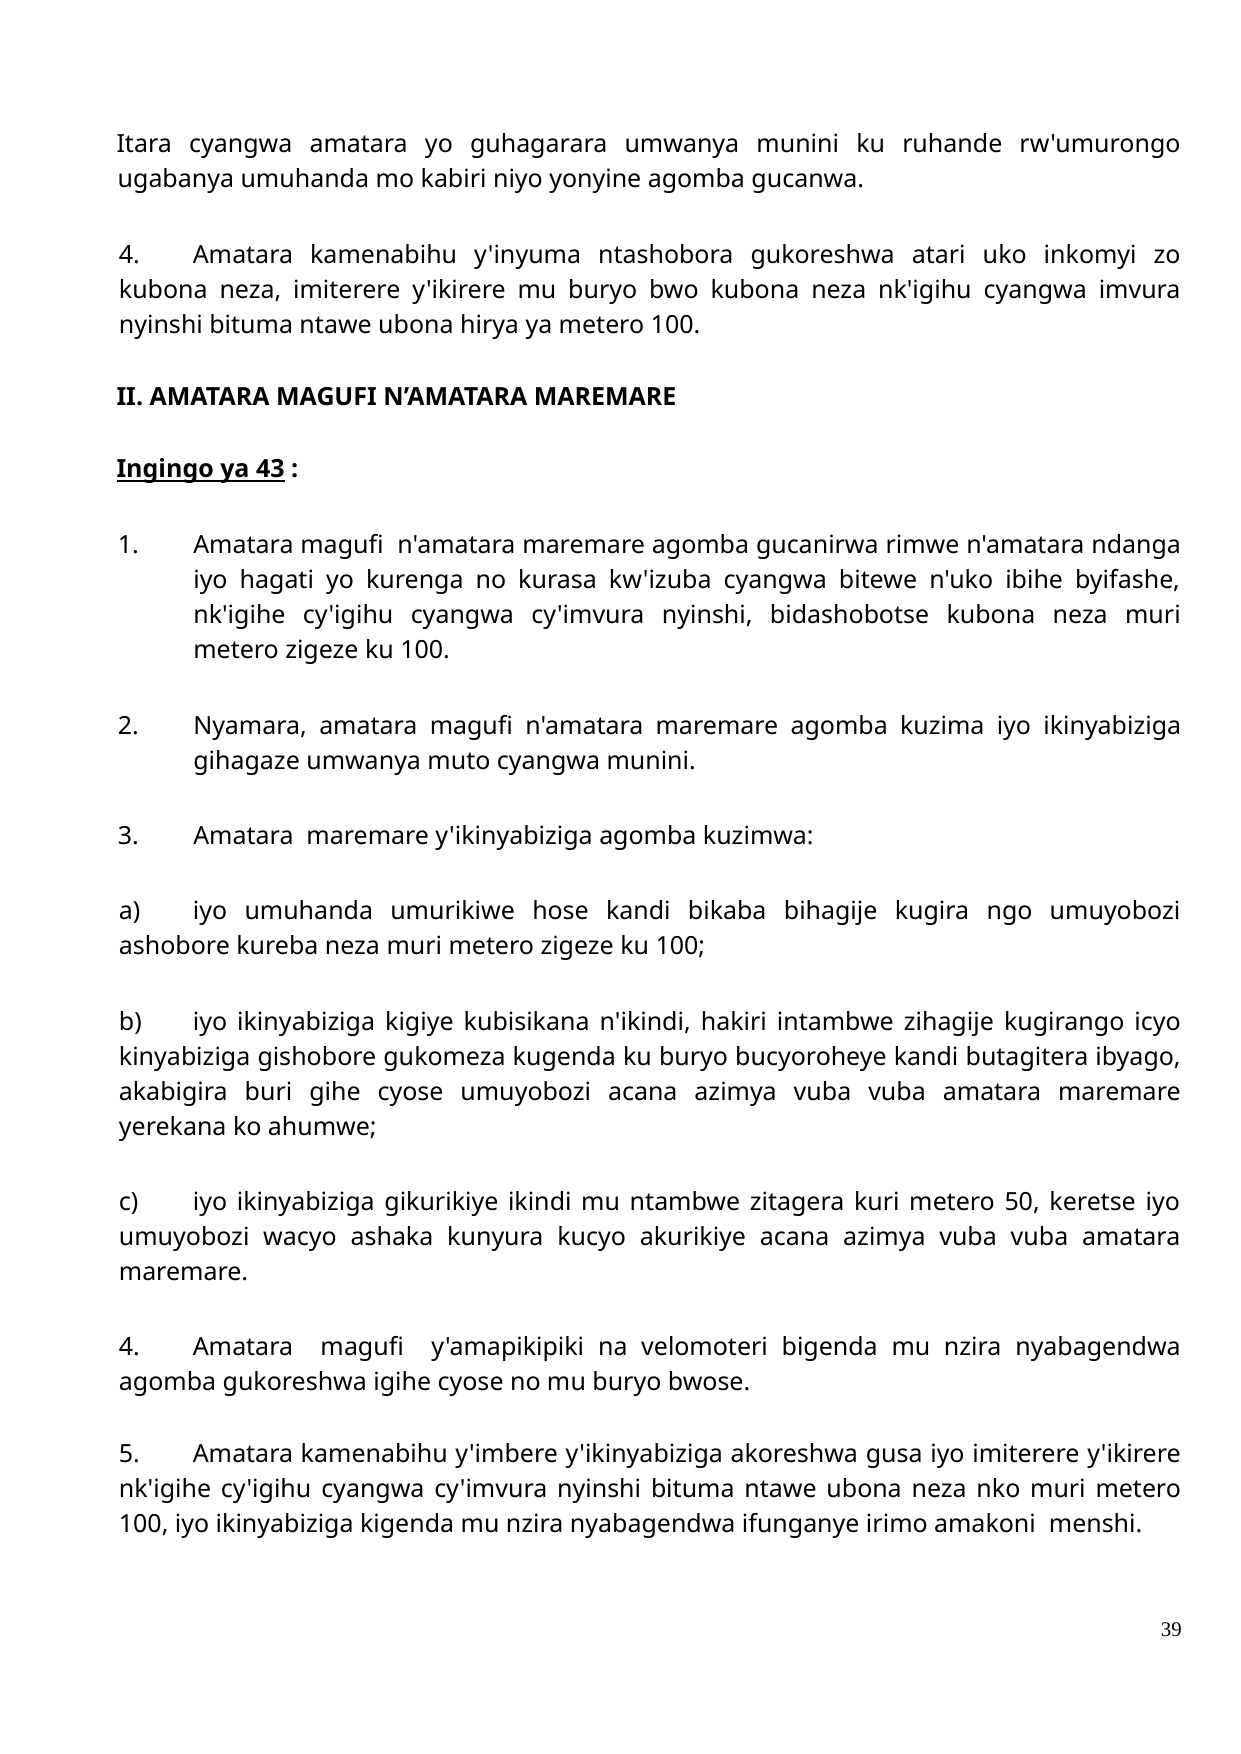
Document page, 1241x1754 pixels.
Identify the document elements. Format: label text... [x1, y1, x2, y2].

list Amatara maremare y'ikinyabiziga agomba kuzimwa: [118, 818, 1182, 852]
list Amatara magufi y'amapikipiki na velomoteri bigenda mu nzira nyabagendwa agomba gukoreshwa igihe cyose no mu buryo bwose. [119, 1328, 1182, 1397]
list Amatara magufi n'amatara maremare agomba gucanirwa rimwe n'amatara ndanga iyo hagati yo kurenga no kurasa kw'izuba cyangwa bitewe n'uko ibihe byifashe, nk'igihe cy'igihu cyangwa cy'imvura nyinshi, bidashobotse kubona neza muri metero zigeze ku 100. [118, 527, 1182, 666]
text Itara cyangwa amatara yo guhagarara umwanya munini ku ruhande rw'umurongo ugabanya umuhanda mo kabiri niyo yonyine agomba gucanwa. [116, 126, 1182, 195]
list iyo ikinyabiziga kigiye kubisikana n'ikindi, hakiri intambwe zihagije kugirango icyo kinyabiziga gishobore gukomeza kugenda ku buryo bucyoroheye kandi butagitera ibyago, akabigira buri gihe cyose umuyobozi acana azimya vuba vuba amatara maremare yerekana ko ahumwe; [119, 1003, 1182, 1142]
list iyo umuhanda umurikiwe hose kandi bikaba bihagije kugira ngo umuyobozi ashobore kureba neza muri metero zigeze ku 100; [119, 893, 1182, 962]
list Amatara kamenabihu y'imbere y'ikinyabiziga akoreshwa gusa iyo imiterere y'ikirere nk'igihe cy'igihu cyangwa cy'imvura nyinshi bituma ntawe ubona neza nko muri metero 100, iyo ikinyabiziga kigenda mu nzira nyabagendwa ifunganye irimo amakoni menshi. [119, 1435, 1182, 1539]
list Amatara kamenabihu y'inyuma ntashobora gukoreshwa atari uko inkomyi zo kubona neza, imiterere y'ikirere mu buryo bwo kubona neza nk'igihu cyangwa imvura nyinshi bituma ntawe ubona hirya ya metero 100. [119, 236, 1182, 340]
list iyo ikinyabiziga gikurikiye ikindi mu ntambwe zitagera kuri metero 50, keretse iyo umuyobozi wacyo ashaka kunyura kucyo akurikiye acana azimya vuba vuba amatara maremare. [119, 1183, 1182, 1287]
text Ingingo ya 43 : [116, 451, 1182, 485]
subtitle II. AMATARA MAGUFI N’AMATARA MAREMARE [116, 378, 1182, 412]
list Nyamara, amatara magufi n'amatara maremare agomba kuzima iyo ikinyabiziga gihagaze umwanya muto cyangwa munini. [118, 707, 1182, 776]
